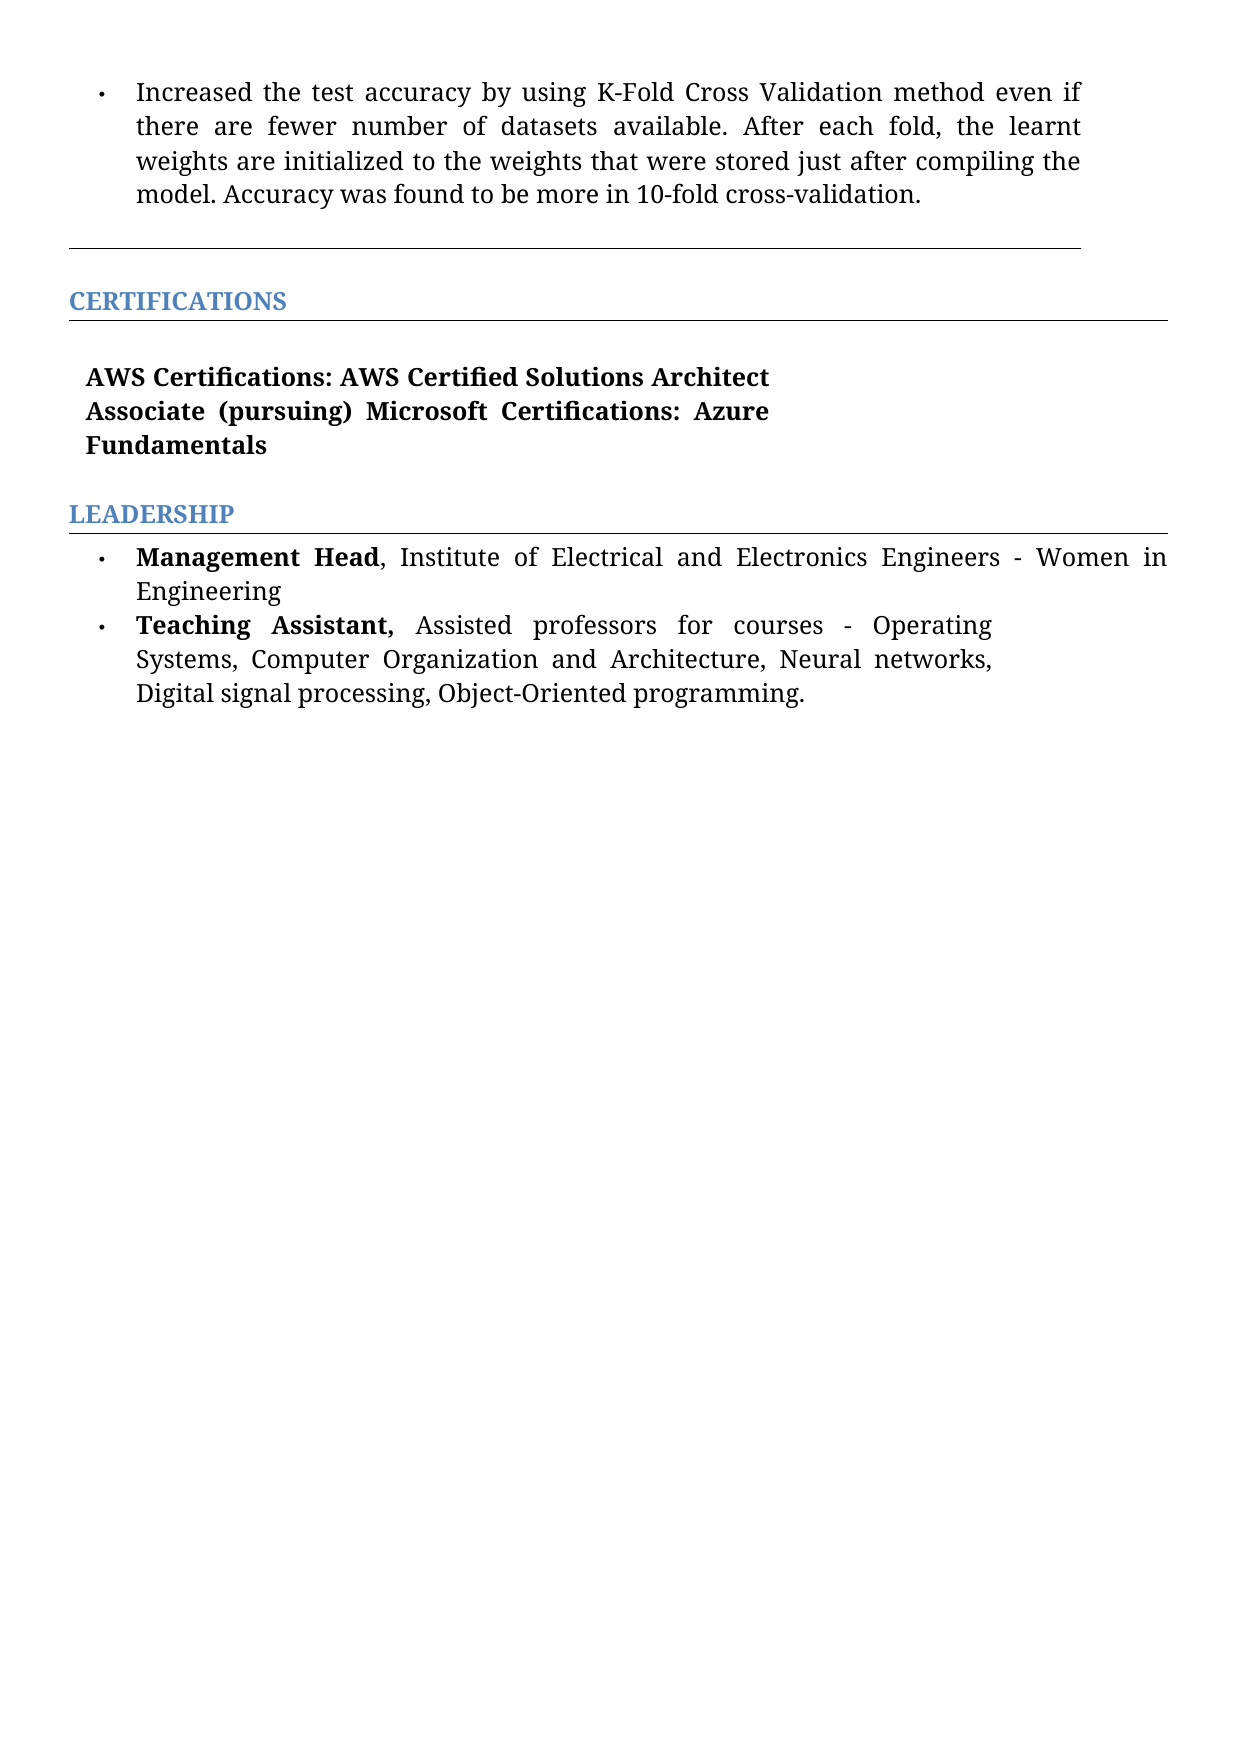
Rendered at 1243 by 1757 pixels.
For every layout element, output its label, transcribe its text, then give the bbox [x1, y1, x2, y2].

subtitle CERTIFICATIONS [69, 284, 1168, 320]
subtitle LEADERSHIP [69, 497, 1168, 533]
list Increased the test accuracy by using K-Fold Cross Validation method even if there are fewer number of datasets available. After each fold, the learnt weights are initialized to the weights that were stored just after compiling the model. Accuracy was found to be more in 10-fold cross-validation. [98, 75, 1081, 211]
list Management Head, Institute of Electrical and Electronics Engineers - Women in Engineering [98, 540, 1168, 608]
list Teaching Assistant, Assisted professors for courses - Operating Systems, Computer Organization and Architecture, Neural networks, Digital signal processing, Object-Oriented programming. [98, 608, 992, 710]
text AWS Certifications: AWS Certified Solutions Architect Associate (pursuing) Microsoft Certifications: Azure Fundamentals [85, 359, 770, 462]
